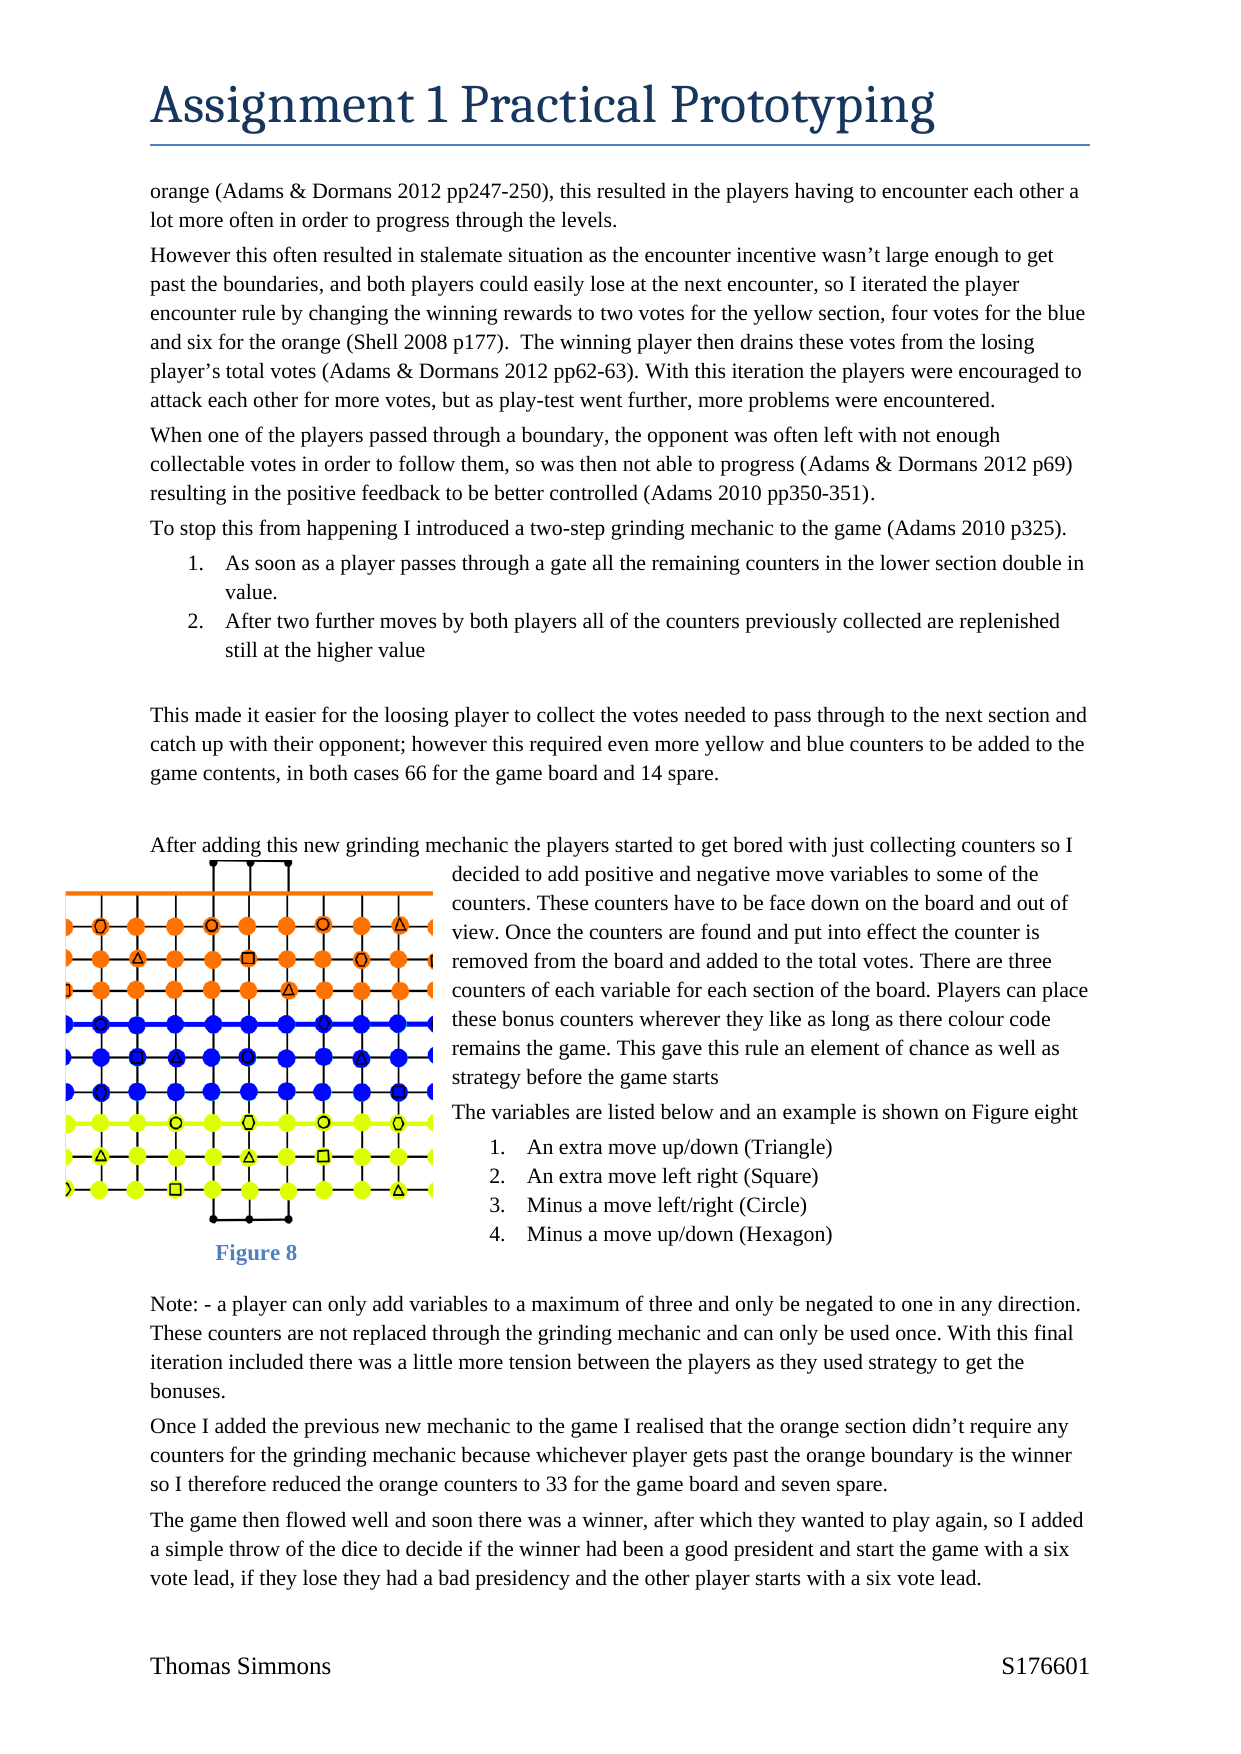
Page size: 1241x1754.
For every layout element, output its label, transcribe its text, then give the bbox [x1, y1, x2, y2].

list After two further moves by both players all of the counters previously collected are replenished still at the higher value [187, 608, 1090, 662]
text Note: - a player can only add variables to a maximum of three and only be negated to one in any direction. These counters are not replaced through the grinding mechanic and can only be used once. With this final iteration included there was a little more tension between the players as they used strategy to get the bonuses. [150, 1291, 1090, 1403]
list As soon as a player passes through a gate all the remaining counters in the lower section double in value. [187, 550, 1090, 604]
text The variables are listed below and an example is shown on Figure eight [433, 1099, 1090, 1124]
list An extra move left right (Square) [433, 1163, 1090, 1188]
text After adding this new grinding mechanic the players started to get bored with just collecting counters so I decided to add positive and negative move variables to some of the counters. These counters have to be face down on the board and out of view. Once the counters are found and put into effect the counter is removed from the board and added to the total votes. There are three counters of each variable for each section of the board. Players can place these bonus counters wherever they like as long as there colour code remains the game. This gave this rule an element of chance as well as strategy before the game starts [150, 832, 1090, 1089]
text However this often resulted in stalemate situation as the encounter incentive wasn’t large enough to get past the boundaries, and both players could easily lose at the next encounter, so I iterated the player encounter rule by changing the winning rewards to two votes for the yellow section, four votes for the blue and six for the orange (Shell 2008 p177). The winning player then drains these votes from the losing player’s total votes (Adams & Dormans 2012 pp62-63). With this iteration the players were encouraged to attack each other for more votes, but as play-test went further, more problems were encountered. [150, 242, 1090, 412]
text The game then flowed well and soon there was a winner, after which they wanted to play again, so I added a simple throw of the dice to decide if the winner had been a good president and start the game with a six vote lead, if they lose they had a bad presidency and the other player starts with a six vote lead. [150, 1507, 1090, 1590]
list Minus a move left/right (Circle) [433, 1192, 1090, 1217]
list Minus a move up/down (Hexagon) [187, 1221, 1090, 1246]
text To stop this from happening I introduced a two-step grinding mechanic to the game (Adams 2010 p325). [150, 515, 1090, 540]
picture [64, 860, 433, 1223]
text This made it easier for the loosing player to collect the votes needed to pass through to the next section and catch up with their opponent; however this required even more yellow and blue counters to be added to the game contents, in both cases 66 for the game board and 14 spare. [150, 702, 1090, 786]
text Once I added the previous new mechanic to the game I realised that the orange section didn’t require any counters for the grinding mechanic because whichever player gets past the orange boundary is the winner so I therefore reduced the orange counters to 33 for the game board and seven spare. [150, 1413, 1090, 1497]
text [150, 178, 1090, 232]
list An extra move up/down (Triangle) [433, 1134, 1090, 1159]
text When one of the players passed through a boundary, the opponent was often left with not enough collectable votes in order to follow them, so was then not able to progress (Adams & Dormans 2012 p69) resulting in the positive feedback to be better controlled (Adams 2010 pp350-351). [150, 422, 1090, 505]
